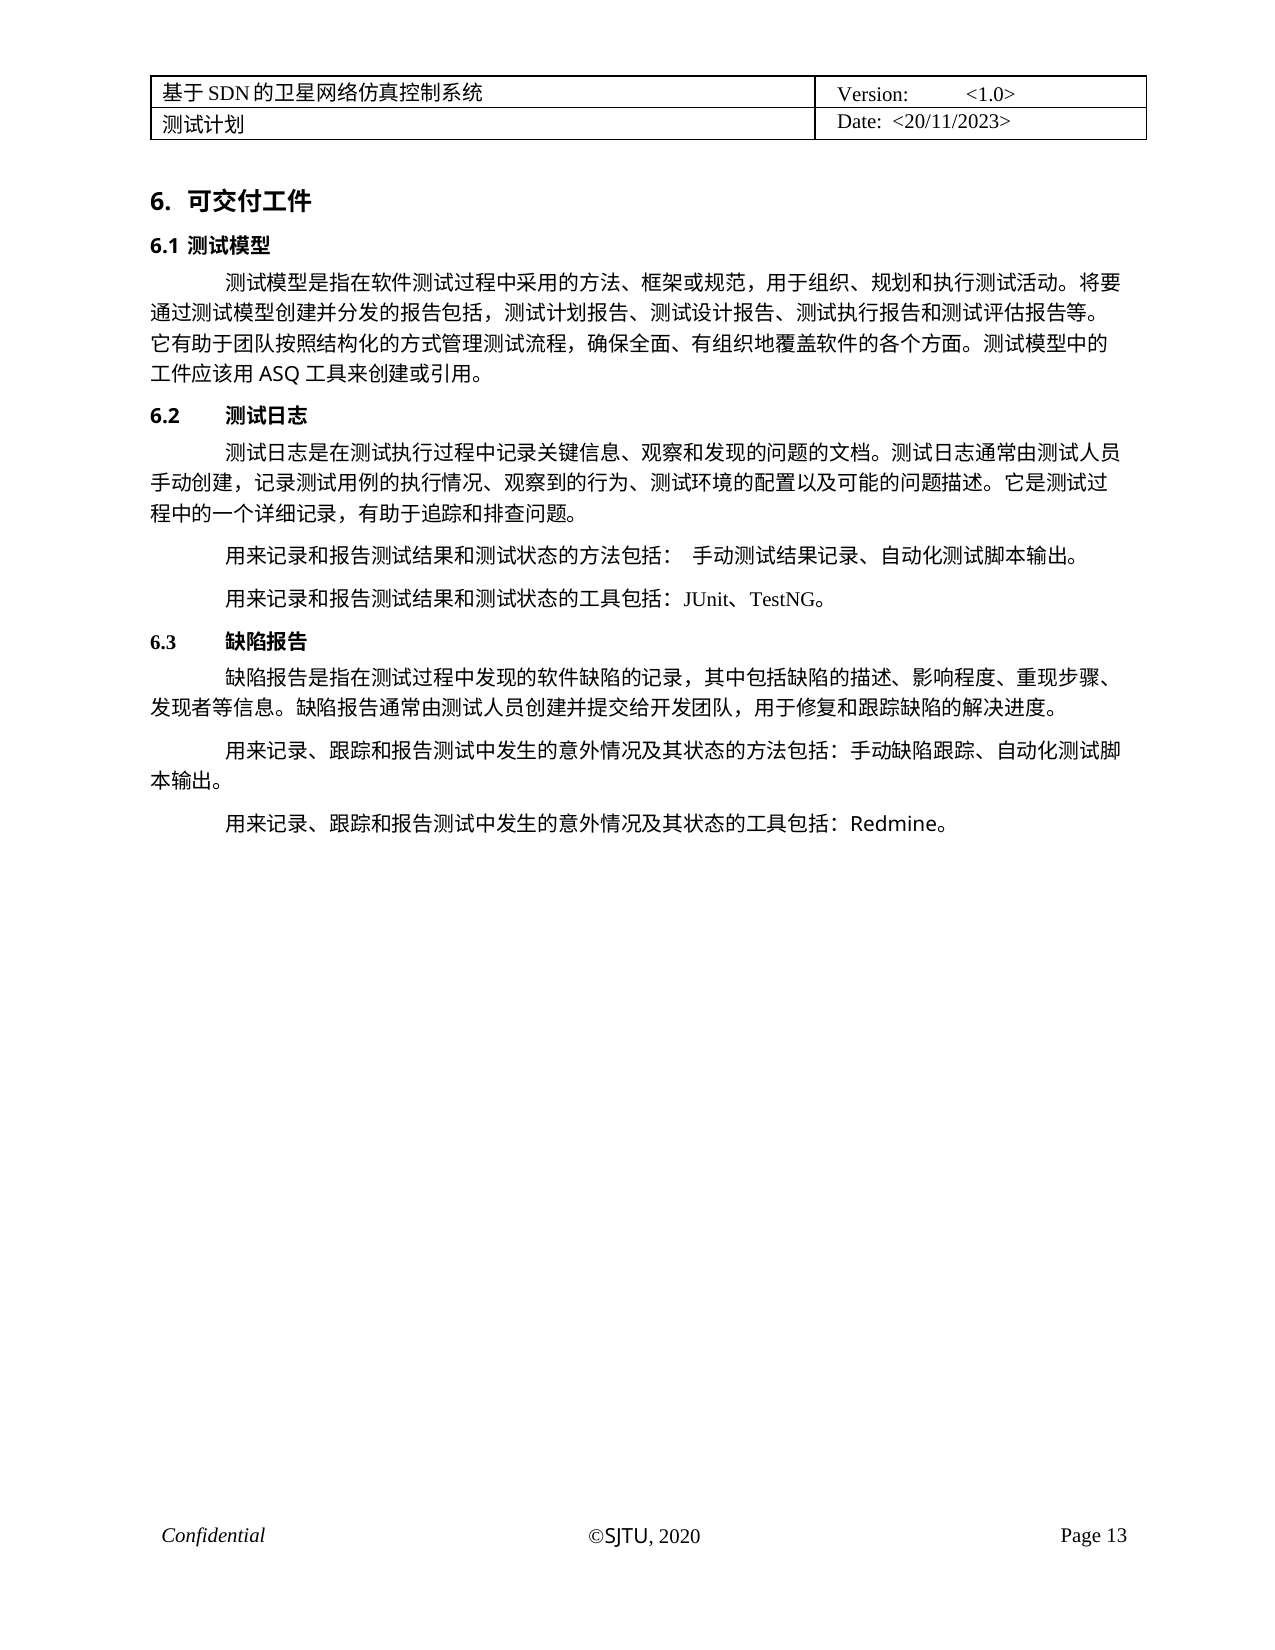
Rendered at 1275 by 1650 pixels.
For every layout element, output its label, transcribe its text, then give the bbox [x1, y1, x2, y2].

text 测试模型是指在软件测试过程中采用的方法、框架或规范，用于组织、规划和执行测试活动。将要通过测试模型创建并分发的报告包括，测试计划报告、测试设计报告、测试执行报告和测试评估报告等。它有助于团队按照结构化的方式管理测试流程，确保全面、有组织地覆盖软件的各个方面。测试模型中的工件应该用 ASQ 工具来创建或引用。 [150, 266, 1125, 387]
text 测试日志是在测试执行过程中记录关键信息、观察和发现的问题的文档。测试日志通常由测试人员手动创建，记录测试用例的执行情况、观察到的行为、测试环境的配置以及可能的问题描述。它是测试过程中的一个详细记录，有助于追踪和排查问题。 [150, 436, 1125, 527]
text 缺陷报告是指在测试过程中发现的软件缺陷的记录，其中包括缺陷的描述、影响程度、重现步骤、发现者等信息。缺陷报告通常由测试人员创建并提交给开发团队，用于修复和跟踪缺陷的解决进度。 [150, 661, 1125, 722]
subtitle 可交付工件 [150, 181, 1125, 217]
text 用来记录、跟踪和报告测试中发生的意外情况及其状态的工具包括：Redmine。 [225, 807, 1125, 837]
subtitle 测试日志 [150, 400, 1125, 430]
text 用来记录、跟踪和报告测试中发生的意外情况及其状态的方法包括：手动缺陷跟踪、自动化测试脚本输出。 [150, 734, 1125, 795]
subtitle 缺陷报告 [150, 625, 1125, 655]
text 用来记录和报告测试结果和测试状态的工具包括：JUnit、TestNG。 [225, 582, 1125, 612]
subtitle 测试模型 [150, 230, 1125, 260]
text 用来记录和报告测试结果和测试状态的方法包括： 手动测试结果记录、自动化测试脚本输出。 [225, 539, 1125, 570]
